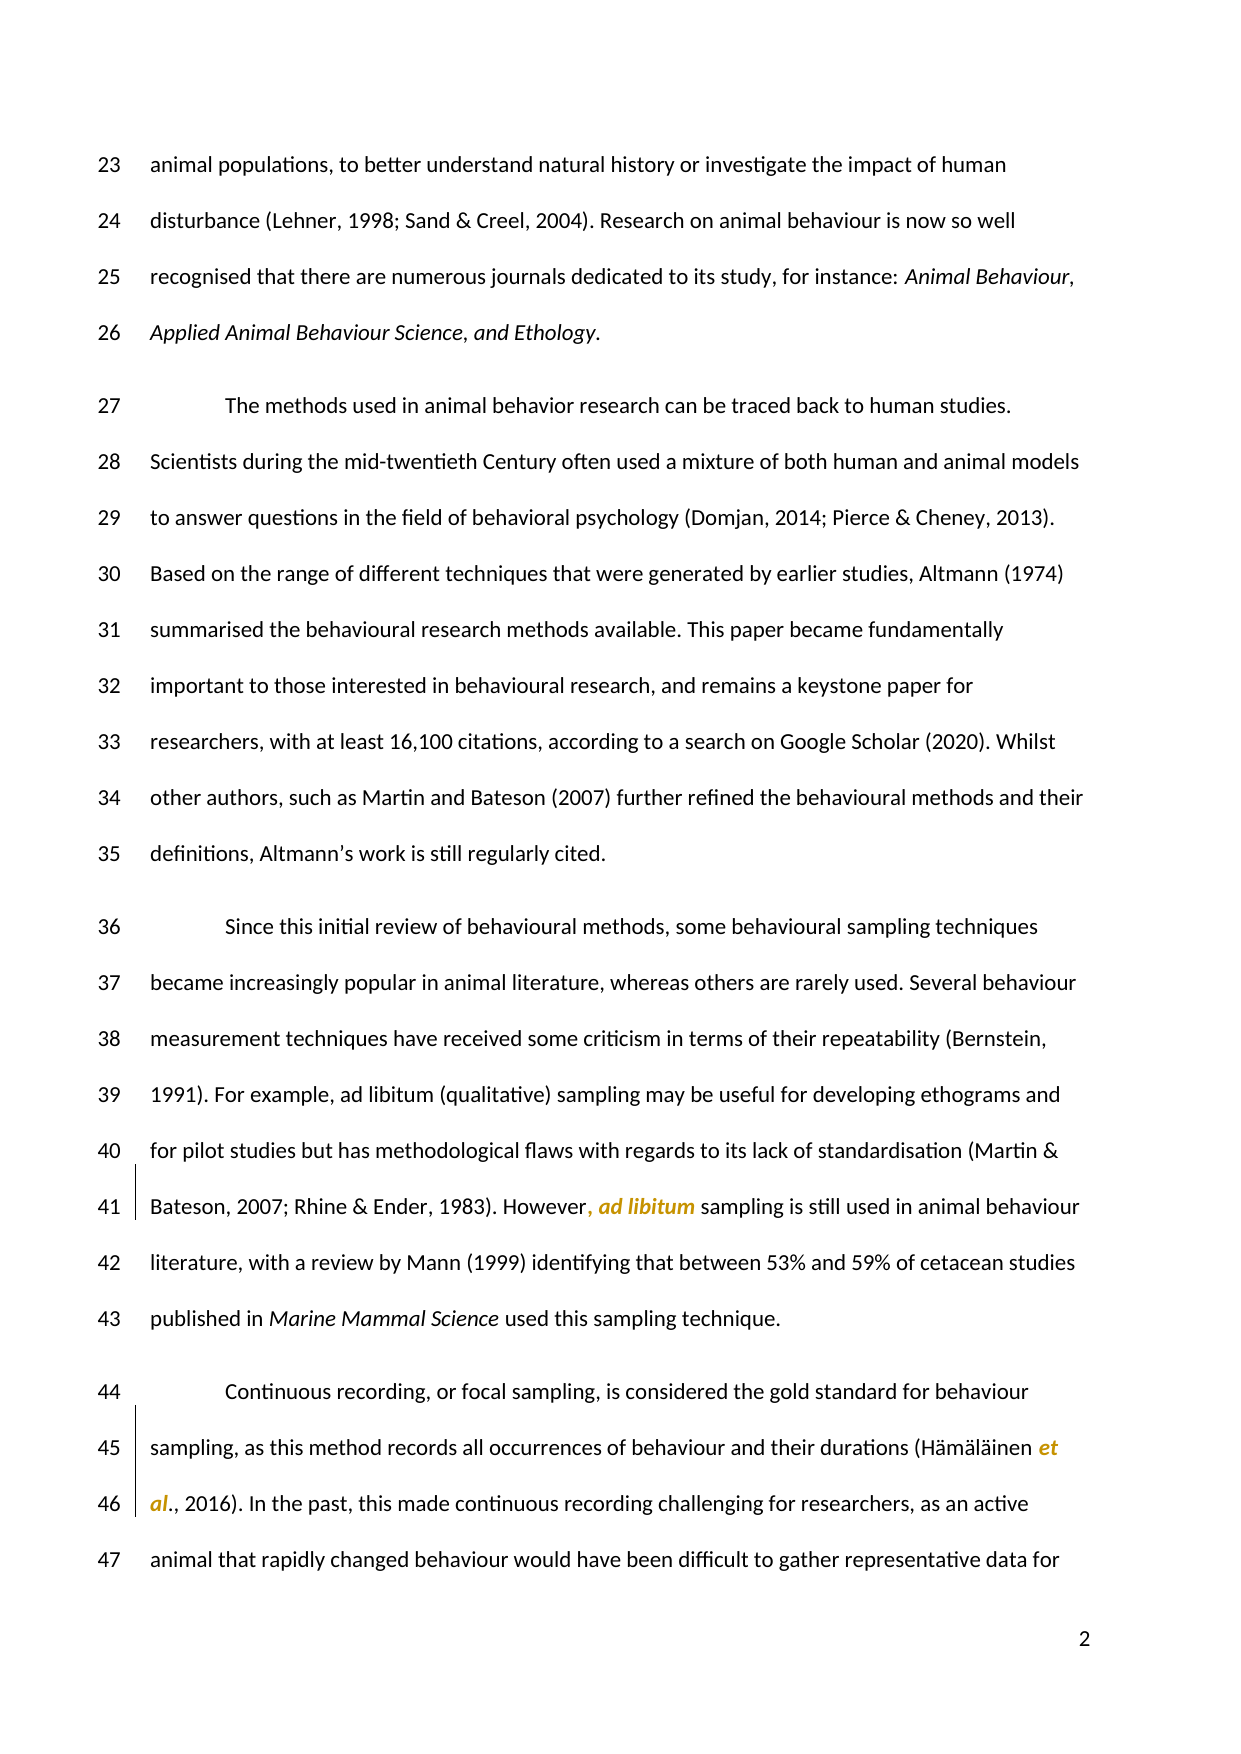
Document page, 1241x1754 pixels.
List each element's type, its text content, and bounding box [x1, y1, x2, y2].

text The methods used in animal behavior research can be traced back to human studies. Scientists during the mid-twentieth Century often used a mixture of both human and animal models to answer questions in the field of behavioral psychology (Domjan, 2014; Pierce & Cheney, 2013). Based on the range of different techniques that were generated by earlier studies, Altmann (1974) summarised the behavioural research methods available. This paper became fundamentally important to those interested in behavioural research, and remains a keystone paper for researchers, with at least 16,100 citations, according to a search on Google Scholar (2020). Whilst other authors, such as Martin and Bateson (2007) further refined the behavioural methods and their definitions, Altmann’s work is still regularly cited. [150, 391, 1090, 867]
text Since this initial review of behavioural methods, some behavioural sampling techniques became increasingly popular in animal literature, whereas others are rarely used. Several behaviour measurement techniques have received some criticism in terms of their repeatability (Bernstein, 1991). For example, ad libitum (qualitative) sampling may be useful for developing ethograms and for pilot studies but has methodological flaws with regards to its lack of standardisation (Martin & Bateson, 2007; Rhine & Ender, 1983). However, ad libitum sampling is still used in animal behaviour literature, with a review by Mann (1999) identifying that between 53% and 59% of cetacean studies published in Marine Mammal Science used this sampling technique. [150, 912, 1090, 1332]
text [150, 150, 1090, 346]
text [150, 1377, 1090, 1573]
